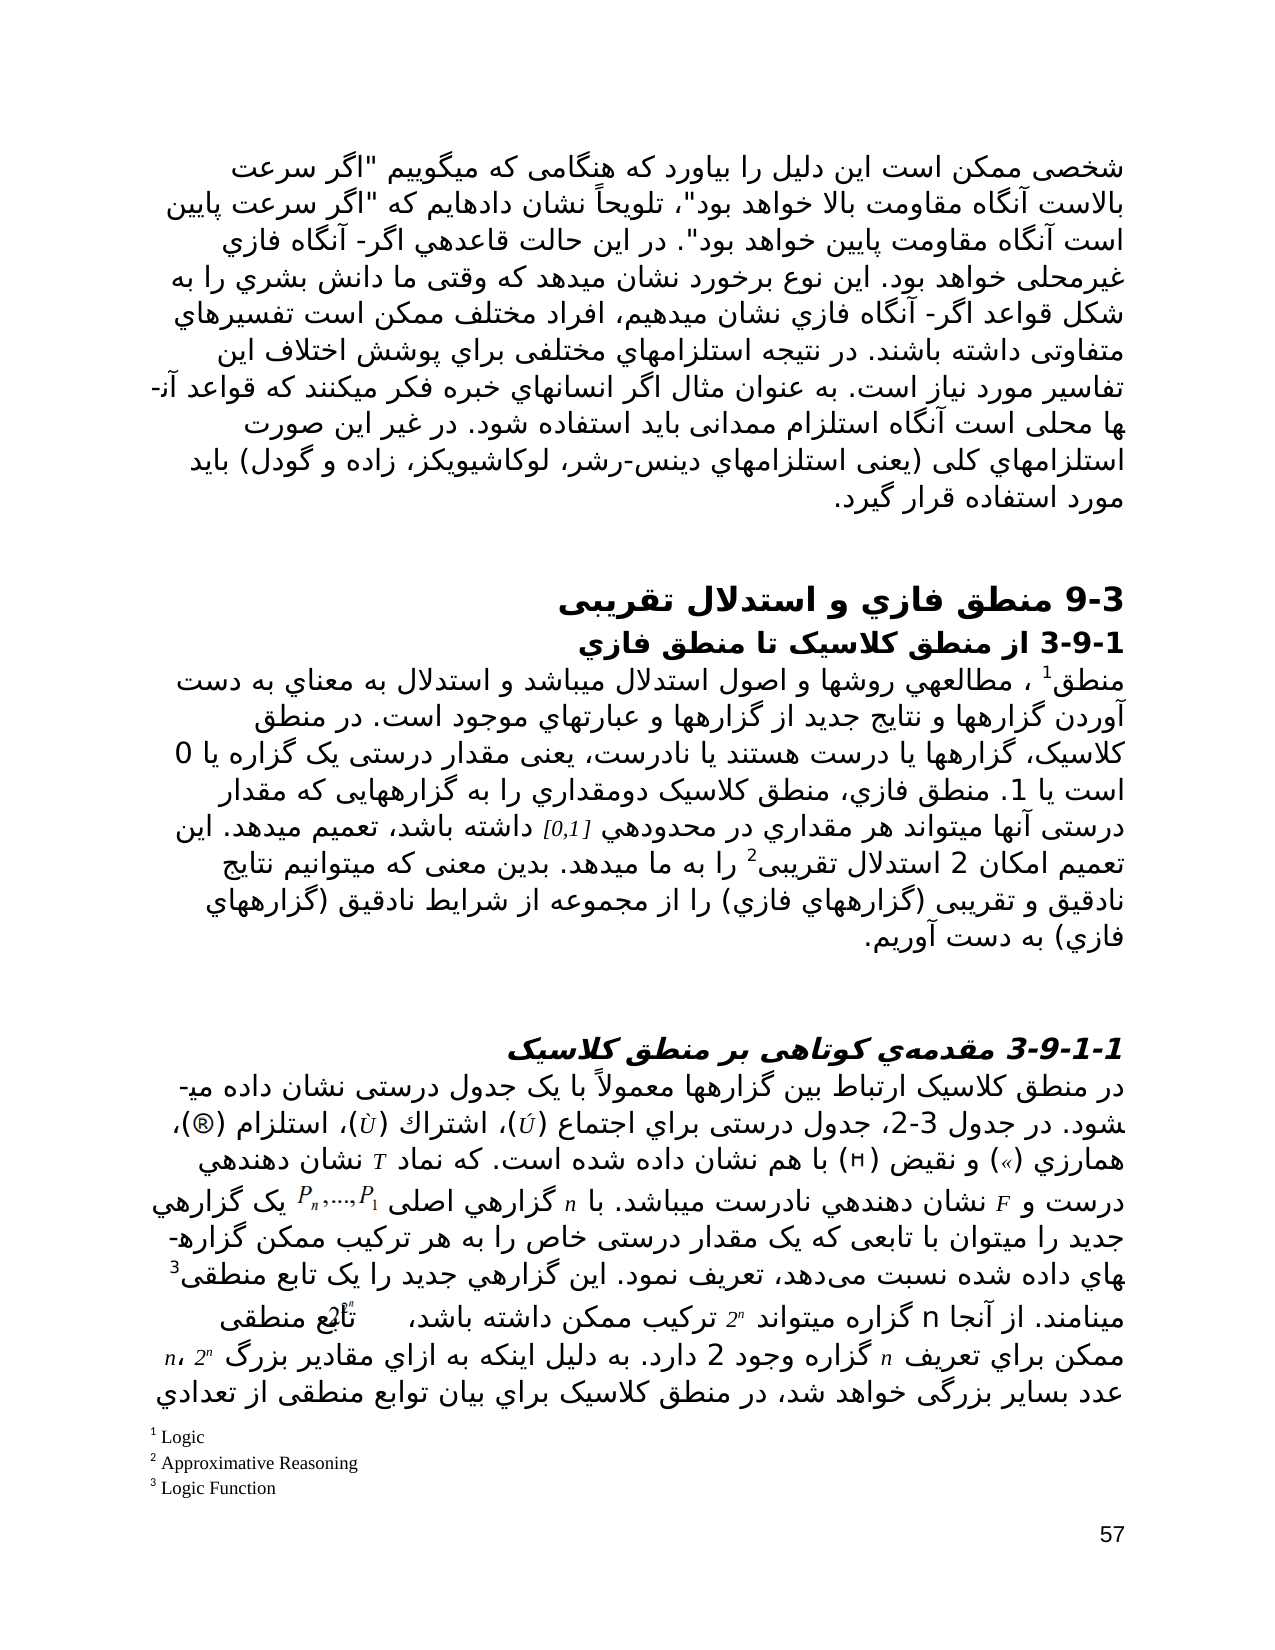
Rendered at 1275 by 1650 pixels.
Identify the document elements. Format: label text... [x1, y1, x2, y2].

subtitle 9-3 منطق فازي و استدلال تقریبی [150, 580, 1125, 619]
picture [849, 1150, 869, 1170]
picture [191, 1108, 215, 1134]
picture [295, 1179, 379, 1212]
picture [325, 1294, 357, 1328]
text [150, 1069, 1125, 1409]
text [150, 150, 1125, 514]
subtitle 3-9-1 از منطق کلاسیک تا منطق فازي [150, 626, 1125, 660]
text منطق ، مطالعهي روشها و اصول استدلال میباشد و استدلال به معناي به دست آوردن گزارهها و نتایج جدید از گزارهها و عبارتهاي موجود است. در منطق کلاسیک، گزارهها یا درست هستند یا نادرست، یعنی مقدار درستی یک گزاره یا 0 است یا 1. منطق فازي، منطق کلاسیک دومقداري را به گزارههایی که مقدار درستی آنها میتواند هر مقداري در محدودهي [0,1] داشته باشد، تعمیم میدهد. این تعمیم امکان 2 استدلال تقریبی را به ما میدهد. بدین معنی که میتوانیم نتایج نادقیق و تقریبی (گزارههاي فازي) را از مجموعه از شرایط نادقیق (گزارههاي فازي) به دست آوریم. [150, 663, 1125, 953]
subtitle 3-9-1-1 مقدمه‌ي کوتاهی بر منطق کلاسیک [150, 1032, 1125, 1067]
